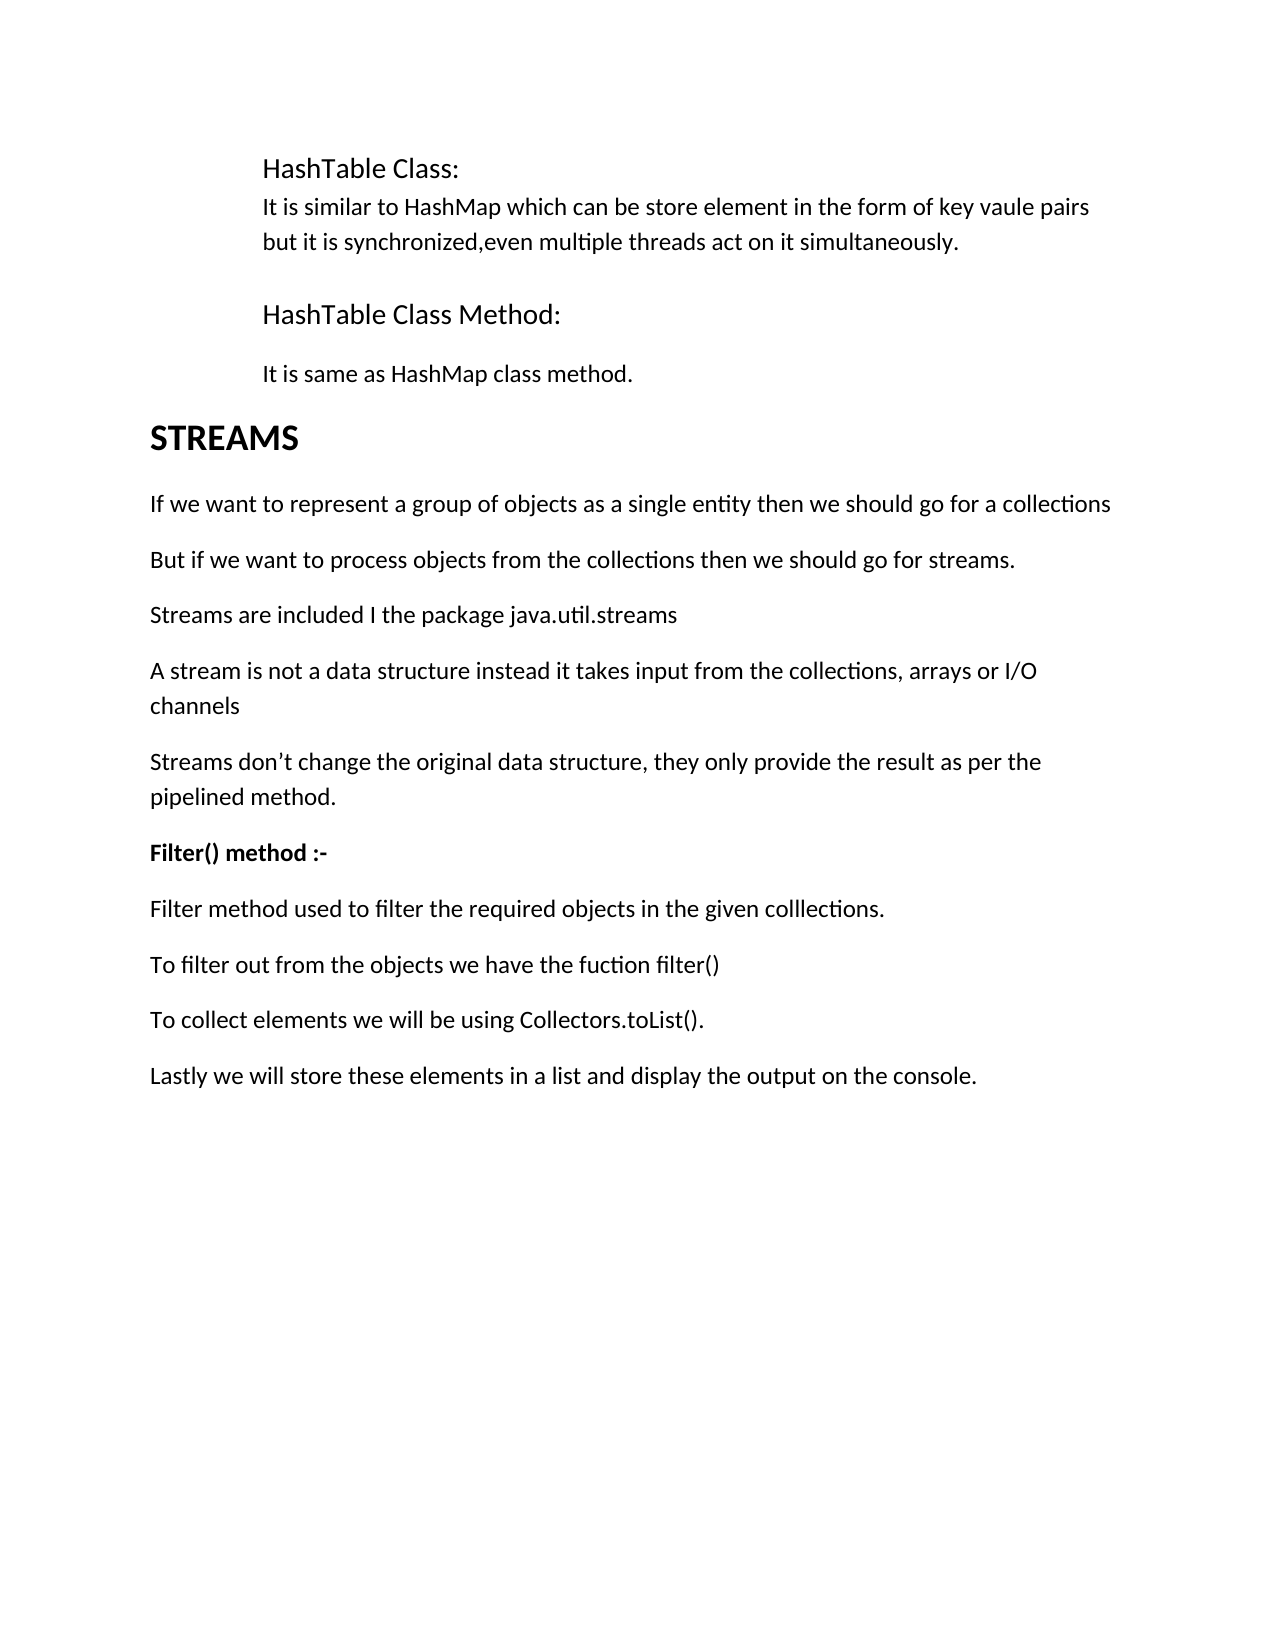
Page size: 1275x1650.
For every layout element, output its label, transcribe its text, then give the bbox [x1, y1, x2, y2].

text But if we want to process objects from the collections then we should go for streams. [150, 544, 1125, 574]
text Filter method used to filter the required objects in the given colllections. [150, 893, 1125, 923]
text STREAMS [150, 414, 1125, 460]
list HashTable Class Method: [262, 296, 1125, 332]
text Streams are included I the package java.util.streams [150, 599, 1125, 630]
text Filter() method :- [150, 837, 1125, 868]
text If we want to represent a group of objects as a single entity then we should go for a collections [150, 488, 1125, 518]
text A stream is not a data structure instead it takes input from the collections, arrays or I/O channels [150, 655, 1125, 721]
text Streams don’t change the original data structure, they only provide the result as per the pipelined method. [150, 746, 1125, 812]
text It is same as HashMap class method. [150, 358, 1125, 388]
list HashTable Class: [262, 150, 1125, 186]
text To filter out from the objects we have the fuction filter() [150, 949, 1125, 979]
list It is similar to HashMap which can be store element in the form of key vaule pairs but it is synchronized,even multiple threads act on it simultaneously. [262, 191, 1125, 256]
text To collect elements we will be using Collectors.toList(). [150, 1004, 1125, 1035]
text Lastly we will store these elements in a list and display the output on the console. [150, 1060, 1125, 1091]
